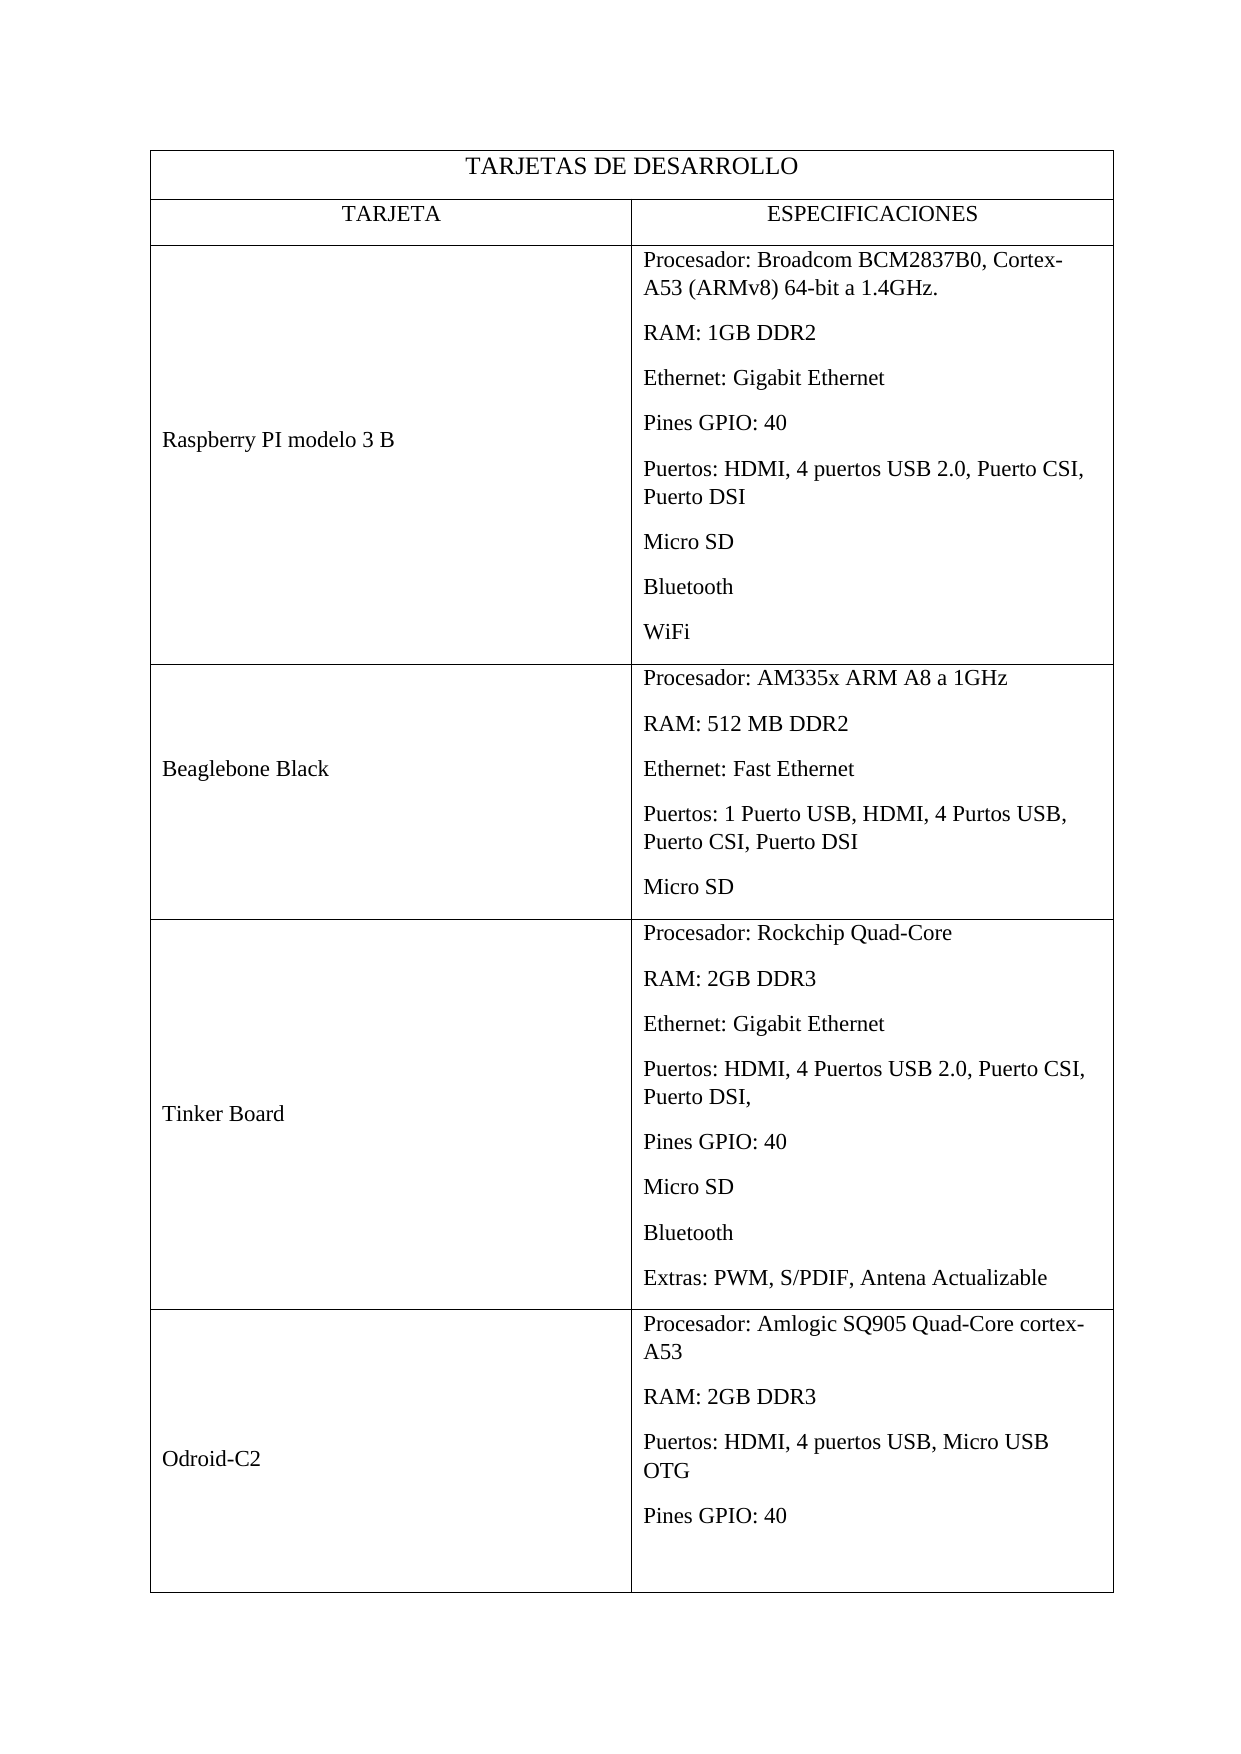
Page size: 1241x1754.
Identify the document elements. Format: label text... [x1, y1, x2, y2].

table_cell Odroid-C2 [151, 1310, 631, 1592]
table_cell Procesador: AM335x ARM A8 a 1GHz RAM: 512 MB DDR2 Ethernet: Fast Ethernet Puertos: 1 Puerto USB, HDMI, 4 Purtos USB, Puerto CSI, Puerto DSI Micro SD [632, 665, 1113, 918]
table_cell Beaglebone Black [151, 665, 631, 918]
table_cell TARJETA [151, 200, 631, 245]
table_cell Procesador: Broadcom BCM2837B0, Cortex-A53 (ARMv8) 64-bit a 1.4GHz. RAM: 1GB DDR2 Ethernet: Gigabit Ethernet Pines GPIO: 40 Puertos: HDMI, 4 puertos USB 2.0, Puerto CSI, Puerto DSI Micro SD Bluetooth WiFi [632, 246, 1113, 663]
table_header TARJETAS DE DESARROLLO [151, 151, 1113, 198]
table_cell Tinker Board [151, 920, 631, 1309]
table_cell ESPECIFICACIONES [632, 200, 1113, 245]
table_cell Procesador: Rockchip Quad-Core RAM: 2GB DDR3 Ethernet: Gigabit Ethernet Puertos: HDMI, 4 Puertos USB 2.0, Puerto CSI, Puerto DSI, Pines GPIO: 40 Micro SD Bluetooth Extras: PWM, S/PDIF, Antena Actualizable [632, 920, 1113, 1309]
table_cell Raspberry PI modelo 3 B [151, 246, 631, 663]
table_cell Procesador: Amlogic SQ905 Quad-Core cortex-A53 RAM: 2GB DDR3 Puertos: HDMI, 4 puertos USB, Micro USB OTG Pines GPIO: 40 [632, 1310, 1113, 1592]
